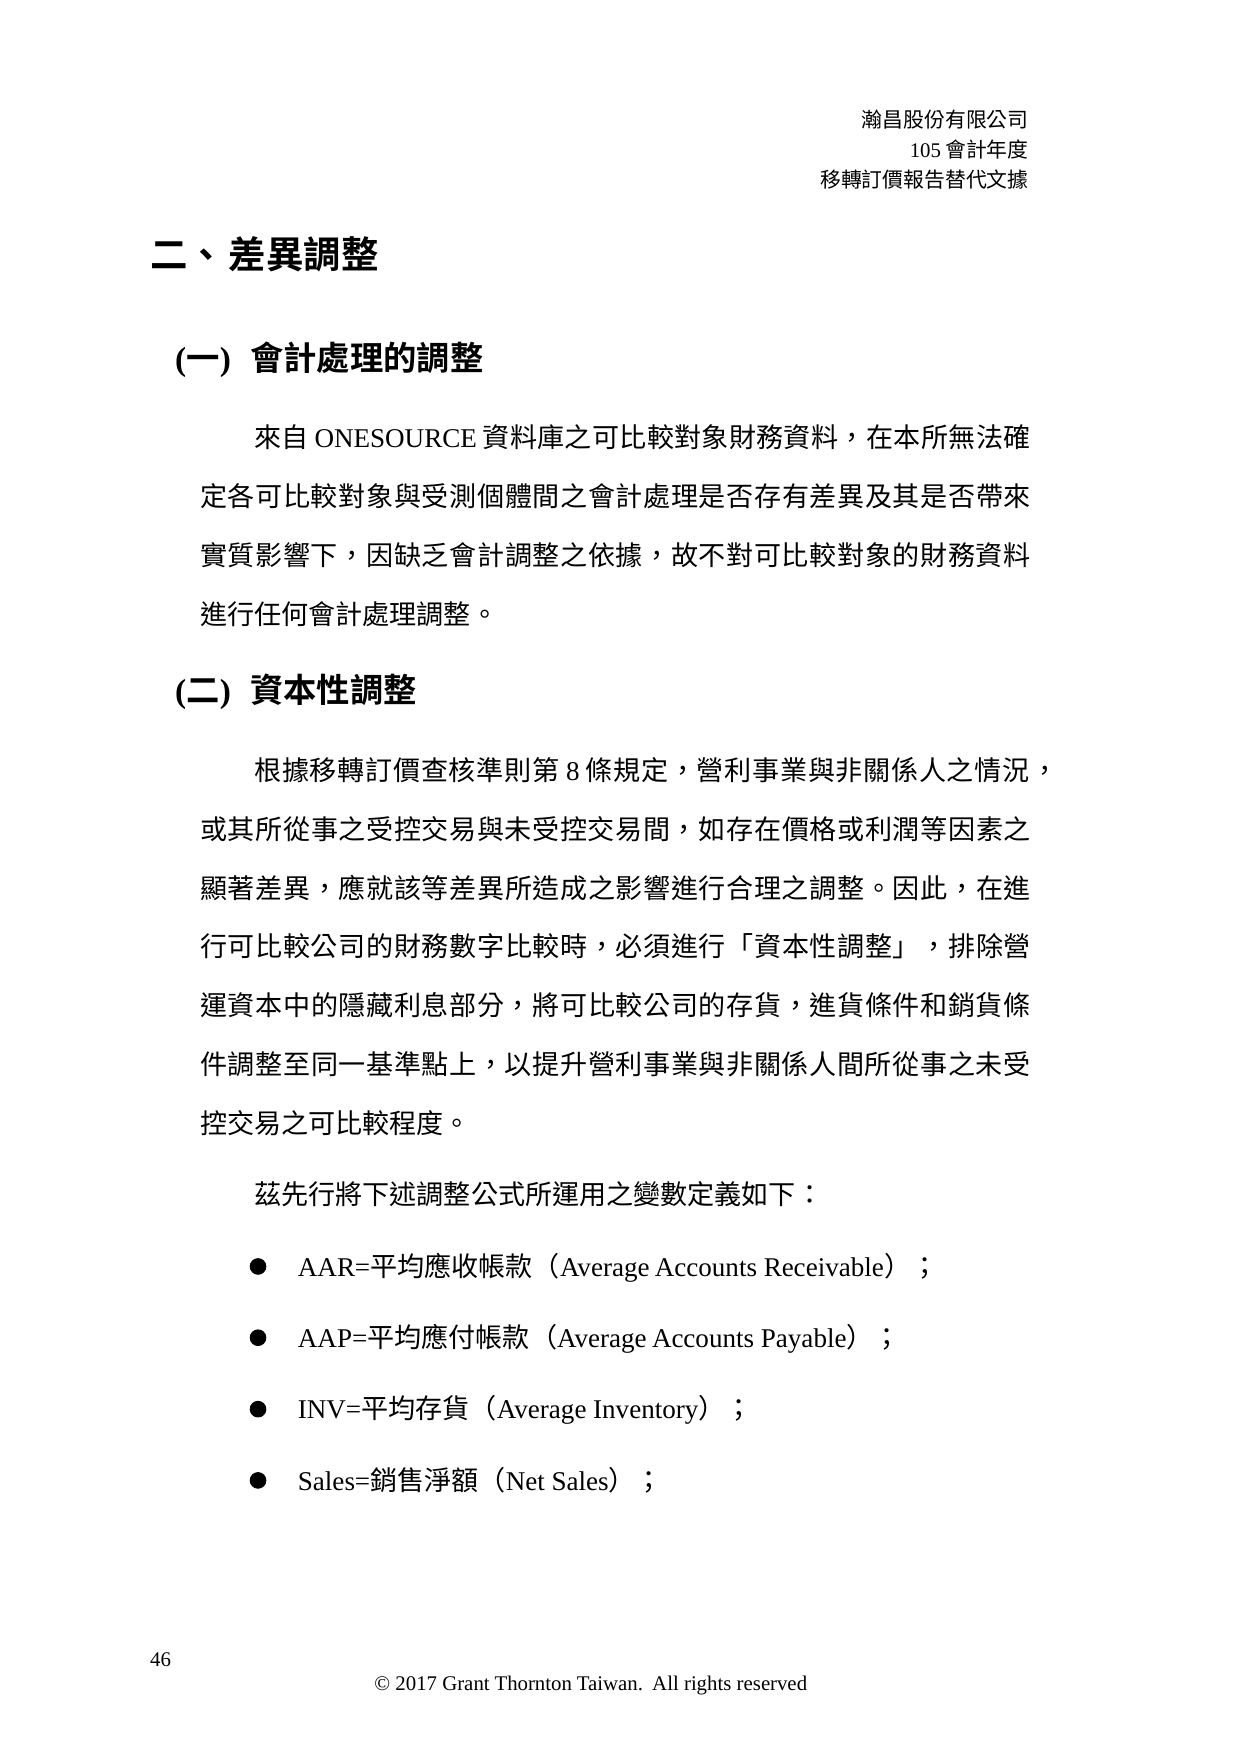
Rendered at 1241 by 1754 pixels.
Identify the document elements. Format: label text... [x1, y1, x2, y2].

list AAP=平均應付帳款（Average Accounts Payable）； [248, 1316, 1031, 1355]
text 茲先行將下述調整公式所運用之變數定義如下： [200, 1173, 1031, 1213]
subtitle 資本性調整 [175, 664, 1031, 712]
text 來自ONESOURCE資料庫之可比較對象財務資料，在本所無法確定各可比較對象與受測個體間之會計處理是否存有差異及其是否帶來實質影響下，因缺乏會計調整之依據，故不對可比較對象的財務資料進行任何會計處理調整。 [200, 416, 1031, 632]
list Sales=銷售淨額（Net Sales）； [248, 1459, 1031, 1498]
list AAR=平均應收帳款（Average Accounts Receivable）； [248, 1245, 1031, 1284]
subtitle 差異調整 [150, 225, 1031, 279]
list INV=平均存貨（Average Inventory）； [248, 1387, 1031, 1427]
subtitle 會計處理的調整 [175, 331, 1031, 379]
text 根據移轉訂價查核準則第8條規定，營利事業與非關係人之情況，或其所從事之受控交易與未受控交易間，如存在價格或利潤等因素之顯著差異，應就該等差異所造成之影響進行合理之調整。因此，在進行可比較公司的財務數字比較時，必須進行「資本性調整」，排除營運資本中的隱藏利息部分，將可比較公司的存貨，進貨條件和銷貨條件調整至同一基準點上，以提升營利事業與非關係人間所從事之未受控交易之可比較程度。 [200, 749, 1031, 1141]
